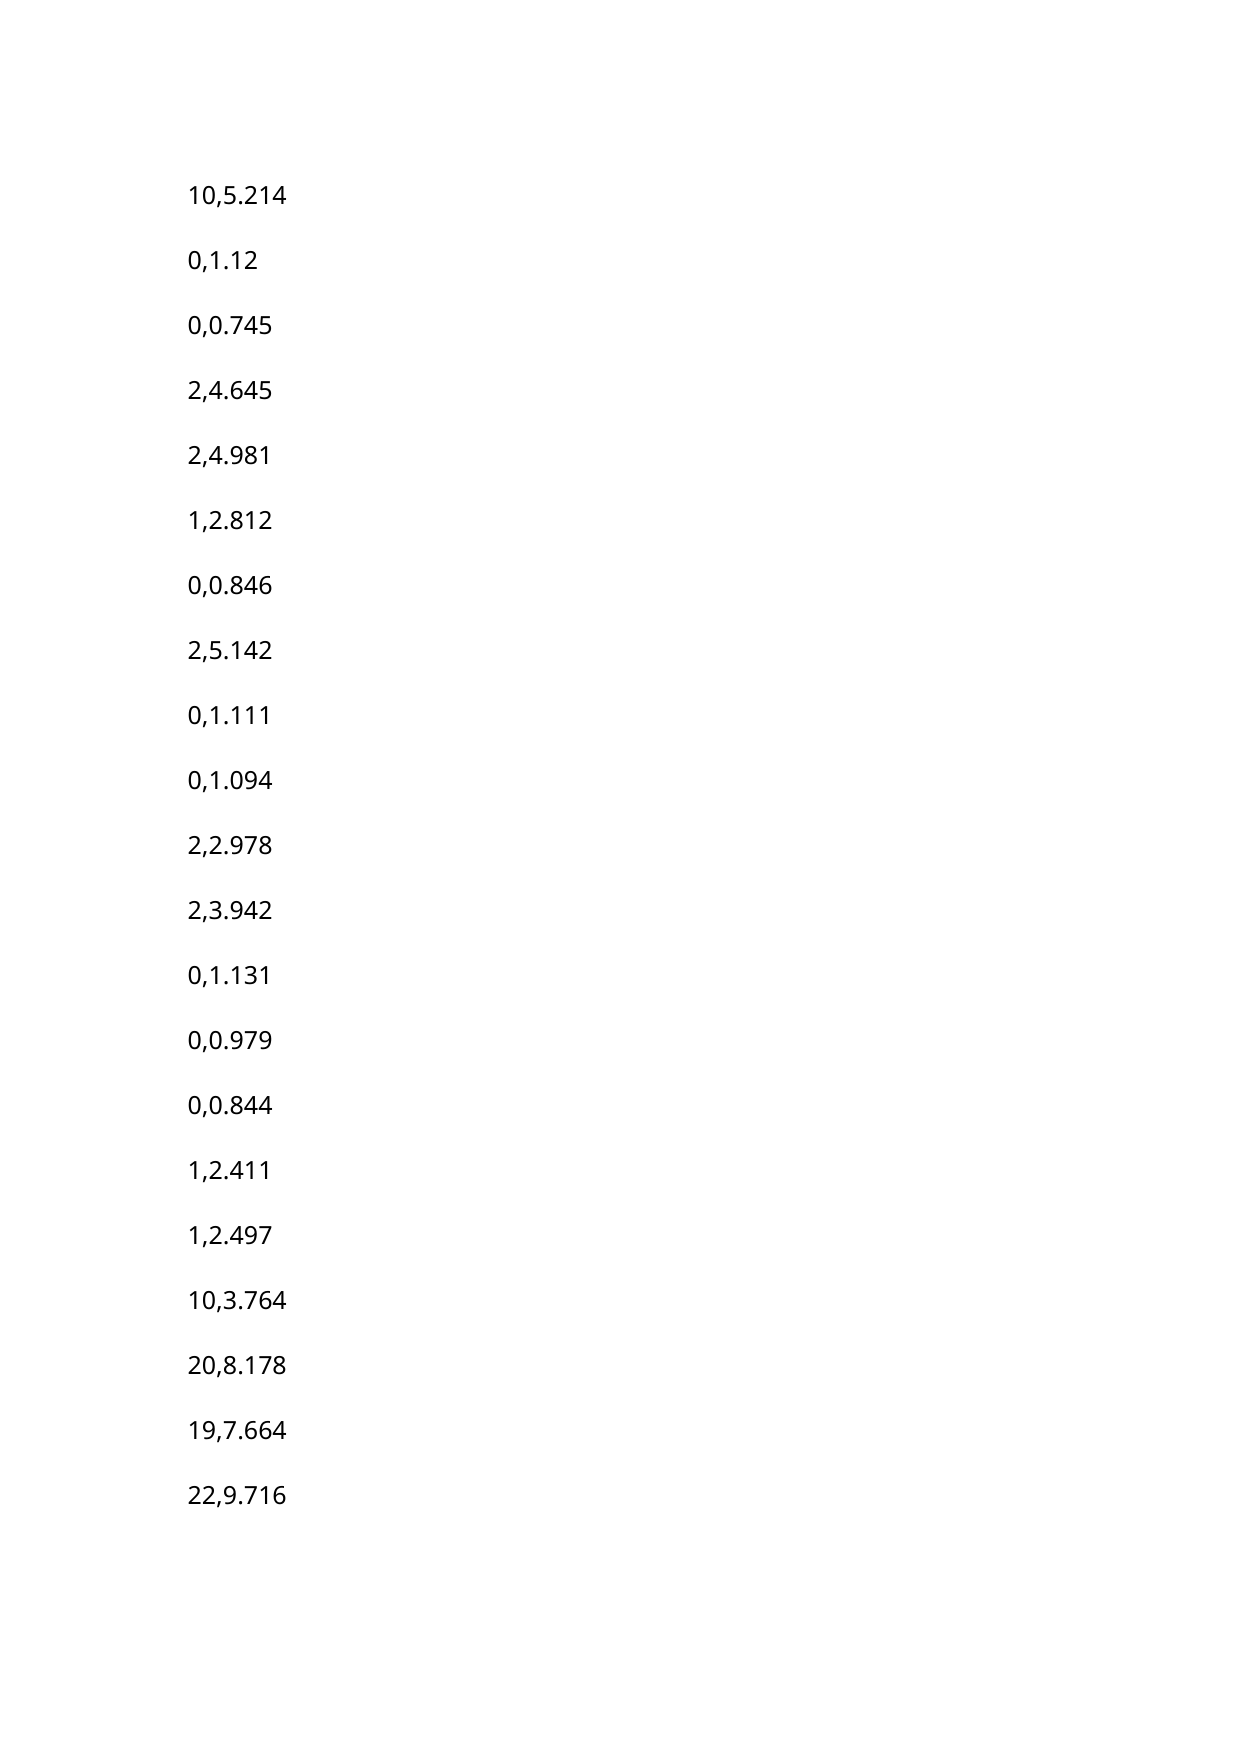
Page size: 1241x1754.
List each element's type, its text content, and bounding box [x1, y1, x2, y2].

text 20,8.178 [187, 1332, 1053, 1397]
text 10,3.764 [187, 1267, 1053, 1332]
text 2,3.942 [187, 877, 1053, 942]
text 2,4.645 [187, 357, 1053, 422]
text 1,2.411 [187, 1137, 1053, 1202]
text 0,1.131 [187, 942, 1053, 1007]
text 0,0.844 [187, 1072, 1053, 1137]
text 0,0.979 [187, 1007, 1053, 1072]
text 0,1.094 [187, 747, 1053, 812]
text 0,1.12 [187, 227, 1053, 292]
text 10,5.214 [187, 162, 1053, 227]
text 1,2.812 [187, 487, 1053, 552]
text 0,1.111 [187, 682, 1053, 747]
text 2,5.142 [187, 617, 1053, 682]
text 2,4.981 [187, 422, 1053, 487]
text 0,0.846 [187, 552, 1053, 617]
text 2,2.978 [187, 812, 1053, 877]
text 22,9.716 [187, 1462, 1053, 1527]
text 19,7.664 [187, 1397, 1053, 1462]
text 1,2.497 [187, 1202, 1053, 1267]
text 0,0.745 [187, 292, 1053, 357]
